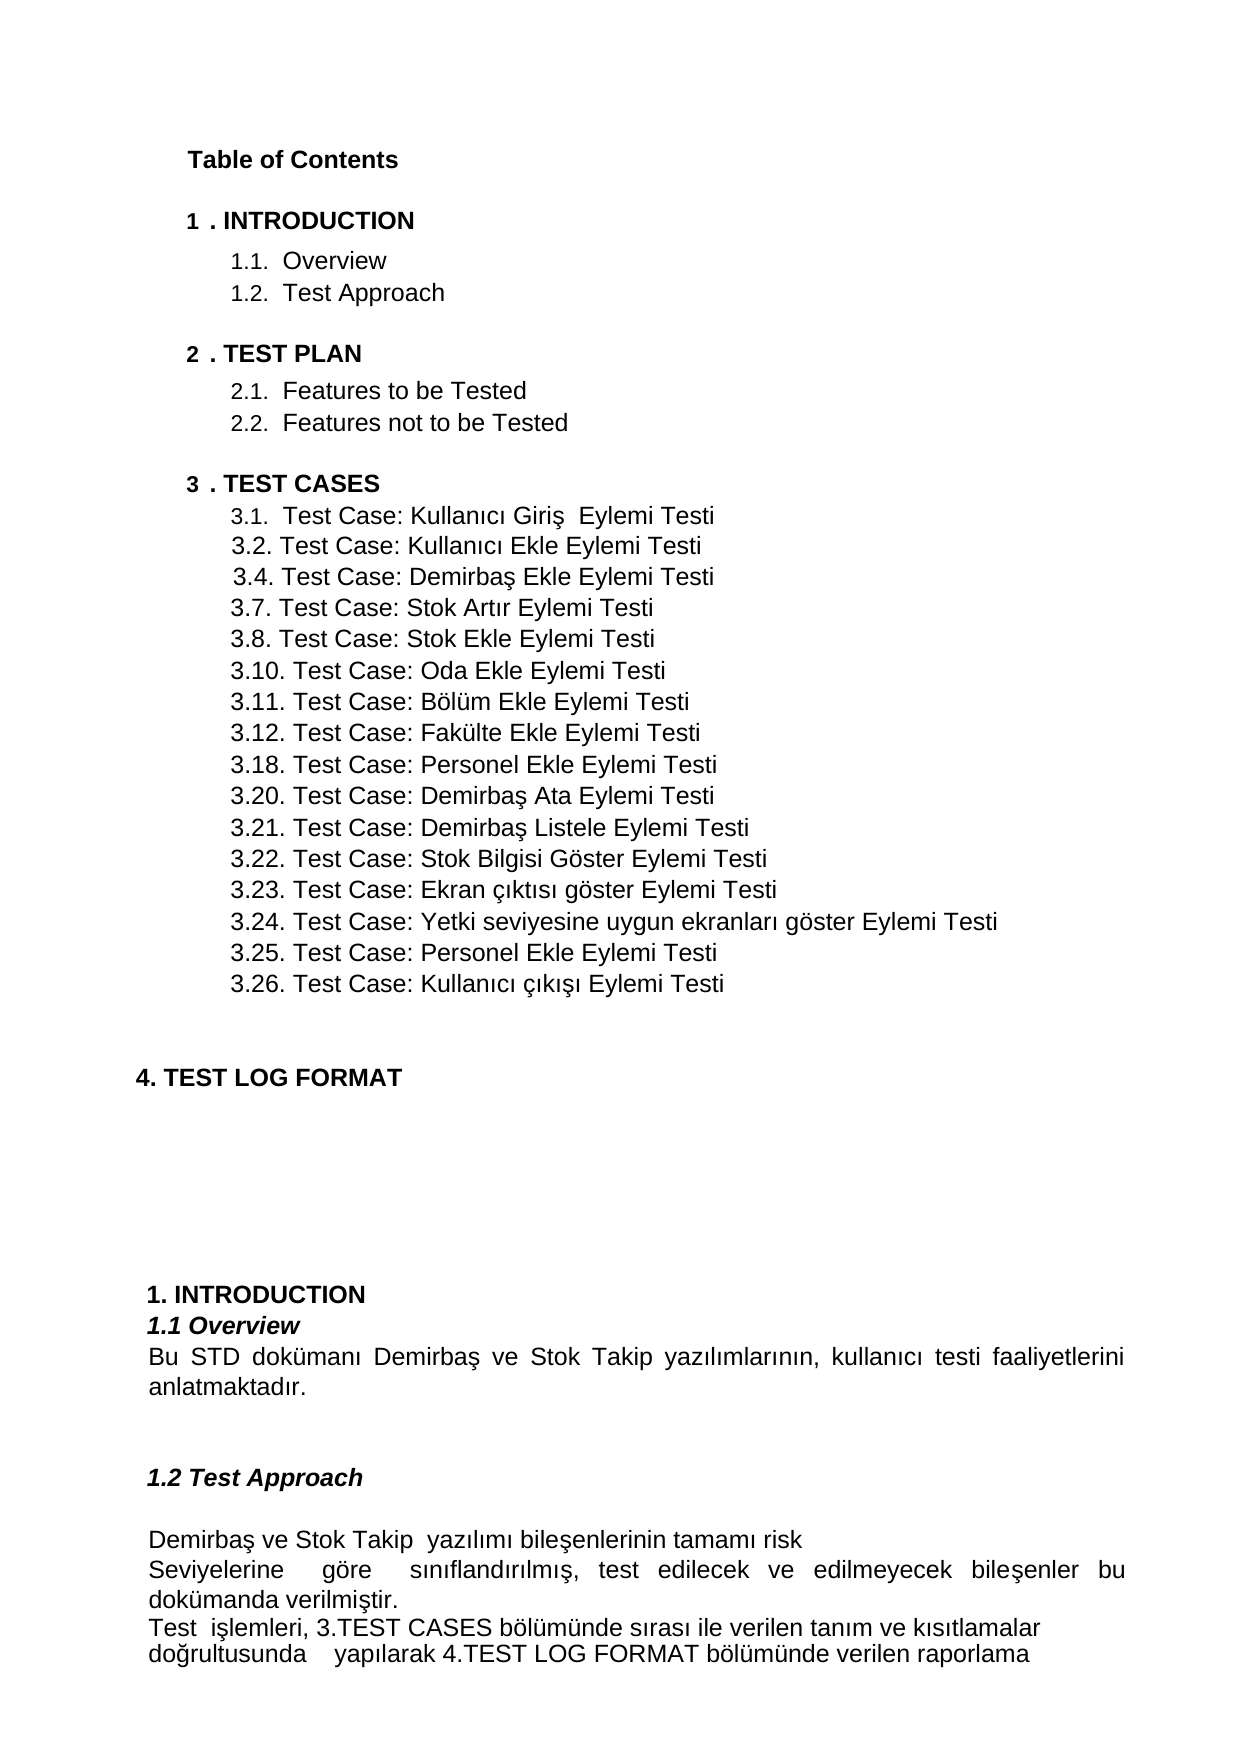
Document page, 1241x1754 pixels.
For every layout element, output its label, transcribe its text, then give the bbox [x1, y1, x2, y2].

text Seviyelerine göre sınıflandırılmış, test edilecek ve edilmeyecek bileşenler bu dokümanda verilmiştir. [148, 1555, 1126, 1614]
list Test Approach [230, 278, 1094, 306]
text 3.22. Test Case: Stok Bilgisi Göster Eylemi Testi [209, 844, 1126, 873]
text Table of Contents [187, 145, 1126, 173]
list . INTRODUCTION [186, 206, 1126, 235]
list Overview [230, 246, 1094, 275]
text 4. TEST LOG FORMAT [136, 1063, 1126, 1092]
subtitle 1. INTRODUCTION [146, 1280, 1126, 1308]
text Demirbaş ve Stok Takip yazılımı bileşenlerinin tamamı risk [148, 1525, 1126, 1554]
text 3.23. Test Case: Ekran çıktısı göster Eylemi Testi [209, 875, 1126, 904]
text 3.25. Test Case: Personel Ekle Eylemi Testi [209, 938, 1126, 967]
text 3.8. Test Case: Stok Ekle Eylemi Testi [209, 624, 1126, 653]
text 3.11. Test Case: Bölüm Ekle Eylemi Testi [209, 687, 1126, 716]
list Test Case: Kullanıcı Giriş Eylemi Testi [230, 501, 1094, 529]
list Features not to be Tested [230, 408, 1094, 437]
text Bu STD dokümanı Demirbaş ve Stok Takip yazılımlarının, kullanıcı testi faaliyetlerini anlatmaktadır. [148, 1342, 1126, 1401]
text 3.2. Test Case: Kullanıcı Ekle Eylemi Testi [231, 531, 1126, 560]
text 3.7. Test Case: Stok Artır Eylemi Testi [209, 593, 1126, 622]
text 3.26. Test Case: Kullanıcı çıkışı Eylemi Testi [209, 969, 1126, 998]
list Features to be Tested [230, 376, 1094, 405]
subtitle 1.2 Test Approach [147, 1463, 1126, 1492]
text 3.4. Test Case: Demirbaş Ekle Eylemi Testi [136, 562, 1126, 590]
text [148, 1616, 1126, 1667]
list . TEST PLAN [186, 339, 1126, 368]
subtitle 1.1 Overview [147, 1311, 1126, 1339]
list . TEST CASES [186, 469, 1126, 498]
text 3.12. Test Case: Fakülte Ekle Eylemi Testi [209, 718, 1126, 747]
text 3.20. Test Case: Demirbaş Ata Eylemi Testi [209, 781, 1126, 810]
text 3.18. Test Case: Personel Ekle Eylemi Testi [209, 750, 1126, 778]
text 3.10. Test Case: Oda Ekle Eylemi Testi [209, 656, 1126, 684]
text 3.24. Test Case: Yetki seviyesine uygun ekranları göster Eylemi Testi [209, 907, 1126, 935]
text 3.21. Test Case: Demirbaş Listele Eylemi Testi [209, 812, 1126, 841]
